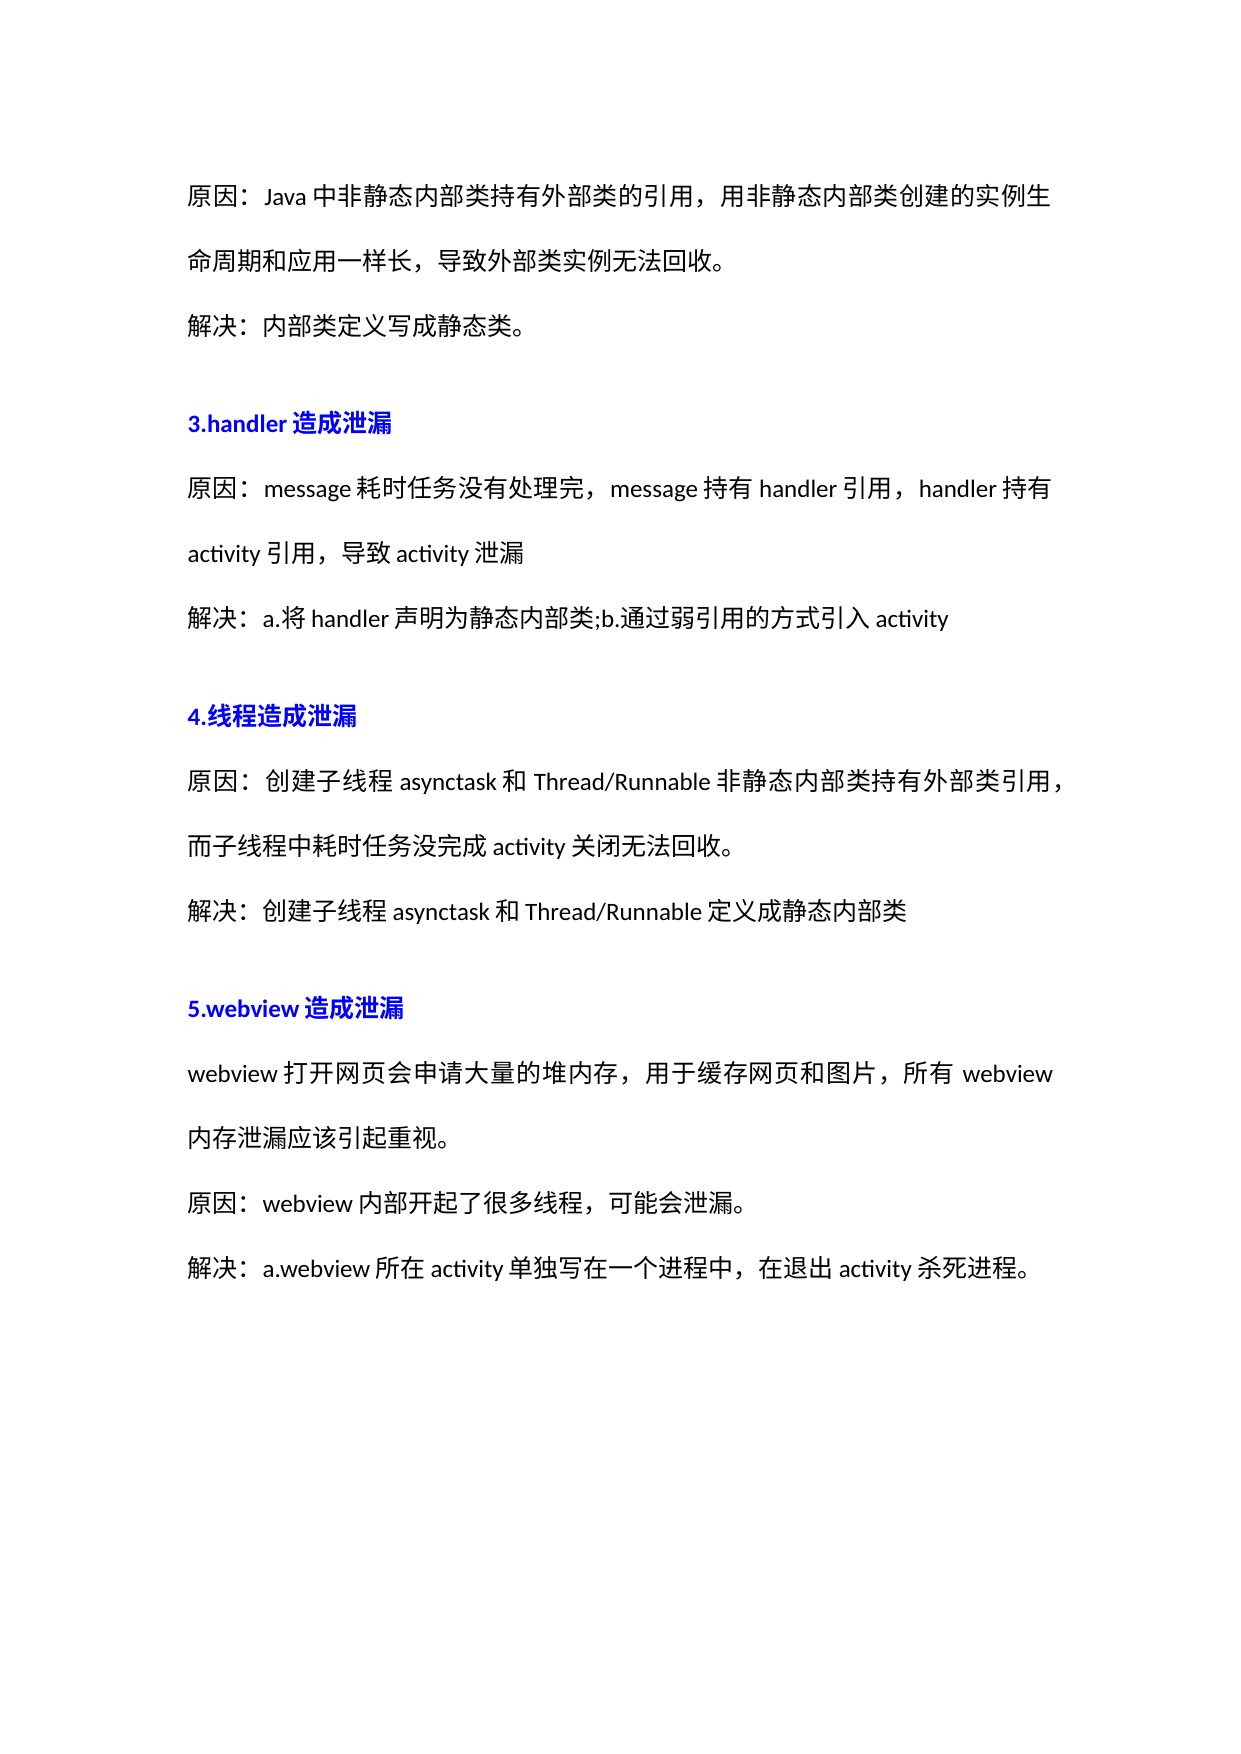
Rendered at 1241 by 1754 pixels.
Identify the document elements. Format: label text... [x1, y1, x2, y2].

text 原因：创建子线程asynctask和Thread/Runnable非静态内部类持有外部类引用，而子线程中耗时任务没完成activity关闭无法回收。 [187, 747, 1053, 877]
text 解决：a.webview所在activity单独写在一个进程中，在退出activity杀死进程。 [187, 1234, 1053, 1299]
text 3.handler造成泄漏 [187, 389, 1053, 454]
text 原因：message耗时任务没有处理完，message持有handler引用，handler持有activity引用，导致activity泄漏 [187, 454, 1053, 584]
text 原因：webview内部开起了很多线程，可能会泄漏。 [187, 1169, 1053, 1234]
text 解决：创建子线程asynctask和Thread/Runnable定义成静态内部类 [187, 877, 1053, 942]
text 解决：内部类定义写成静态类。 [187, 292, 1053, 357]
text webview打开网页会申请大量的堆内存，用于缓存网页和图片，所有webview内存泄漏应该引起重视。 [187, 1039, 1053, 1169]
text 4.线程造成泄漏 [187, 682, 1053, 747]
text 5.webview造成泄漏 [187, 974, 1053, 1039]
text 原因：Java中非静态内部类持有外部类的引用，用非静态内部类创建的实例生命周期和应用一样长，导致外部类实例无法回收。 [187, 162, 1053, 292]
text 解决：a.将handler声明为静态内部类;b.通过弱引用的方式引入activity [187, 584, 1053, 649]
